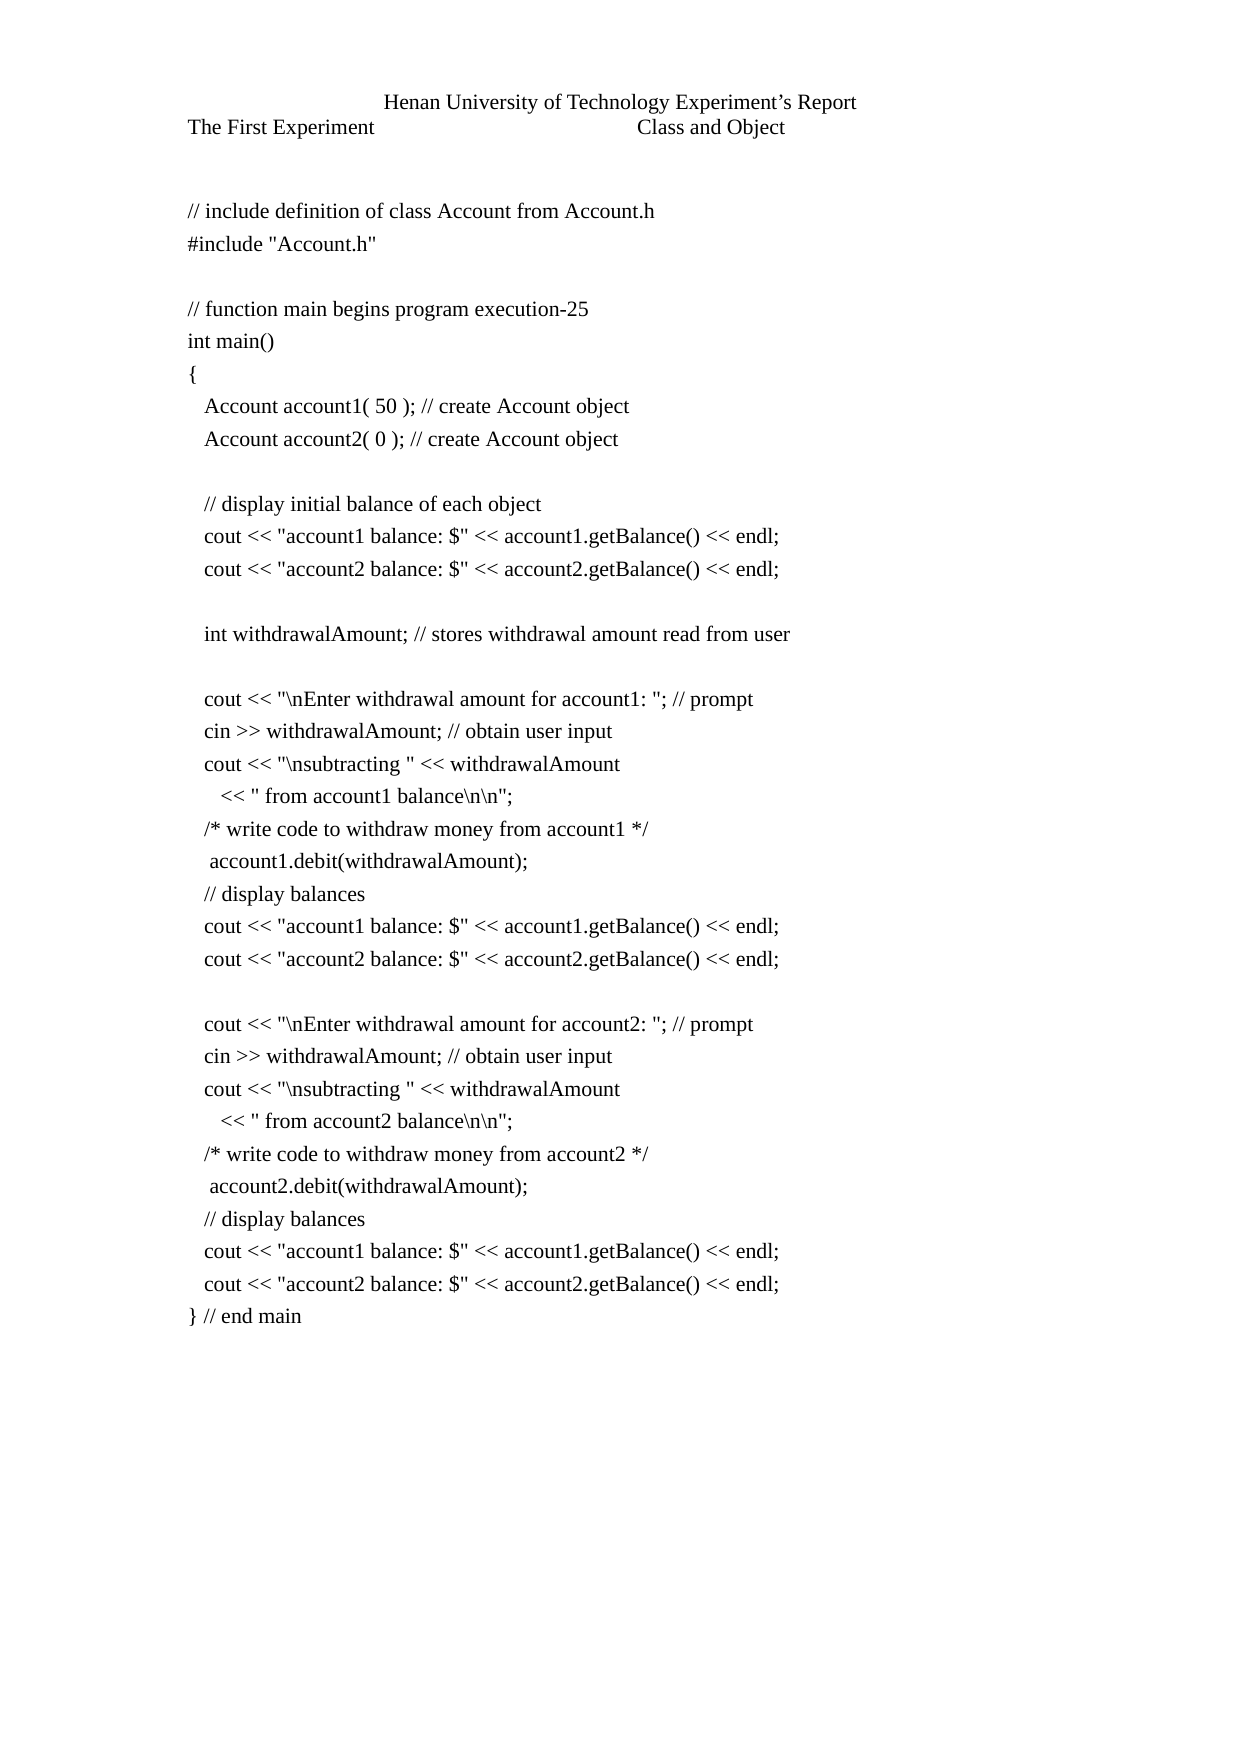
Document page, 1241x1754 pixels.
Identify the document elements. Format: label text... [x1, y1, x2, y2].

text /* write code to withdraw money from account2 */ [187, 1137, 1053, 1169]
text Account account1( 50 ); // create Account object [187, 389, 1053, 422]
text cout << "\nsubtracting " << withdrawalAmount [187, 747, 1053, 779]
text /* write code to withdraw money from account1 */ [187, 812, 1053, 844]
text cout << "account1 balance: $" << account1.getBalance() << endl; [187, 909, 1053, 942]
text // display balances [187, 877, 1053, 909]
text cout << "account2 balance: $" << account2.getBalance() << endl; [187, 1267, 1053, 1299]
text << " from account2 balance\n\n"; [187, 1104, 1053, 1137]
text int main() [187, 324, 1053, 357]
text // display initial balance of each object [187, 487, 1053, 519]
text // include definition of class Account from Account.h [187, 194, 1053, 227]
text cout << "\nEnter withdrawal amount for account2: "; // prompt [187, 1007, 1053, 1039]
text } // end main [187, 1299, 1053, 1332]
text int withdrawalAmount; // stores withdrawal amount read from user [187, 617, 1053, 649]
text Account account2( 0 ); // create Account object [187, 422, 1053, 454]
text cout << "account1 balance: $" << account1.getBalance() << endl; [187, 1234, 1053, 1267]
text cout << "account2 balance: $" << account2.getBalance() << endl; [187, 552, 1053, 584]
text cin >> withdrawalAmount; // obtain user input [187, 1039, 1053, 1072]
text // function main begins program execution-25 [187, 292, 1053, 324]
text cout << "\nEnter withdrawal amount for account1: "; // prompt [187, 682, 1053, 714]
text cout << "\nsubtracting " << withdrawalAmount [187, 1072, 1053, 1104]
text // display balances [187, 1202, 1053, 1234]
text #include "Account.h" [187, 227, 1053, 259]
text cin >> withdrawalAmount; // obtain user input [187, 714, 1053, 747]
text { [187, 357, 1053, 389]
text account2.debit(withdrawalAmount); [187, 1169, 1053, 1202]
text account1.debit(withdrawalAmount); [187, 844, 1053, 877]
text cout << "account2 balance: $" << account2.getBalance() << endl; [187, 942, 1053, 974]
text cout << "account1 balance: $" << account1.getBalance() << endl; [187, 519, 1053, 552]
text << " from account1 balance\n\n"; [187, 779, 1053, 812]
